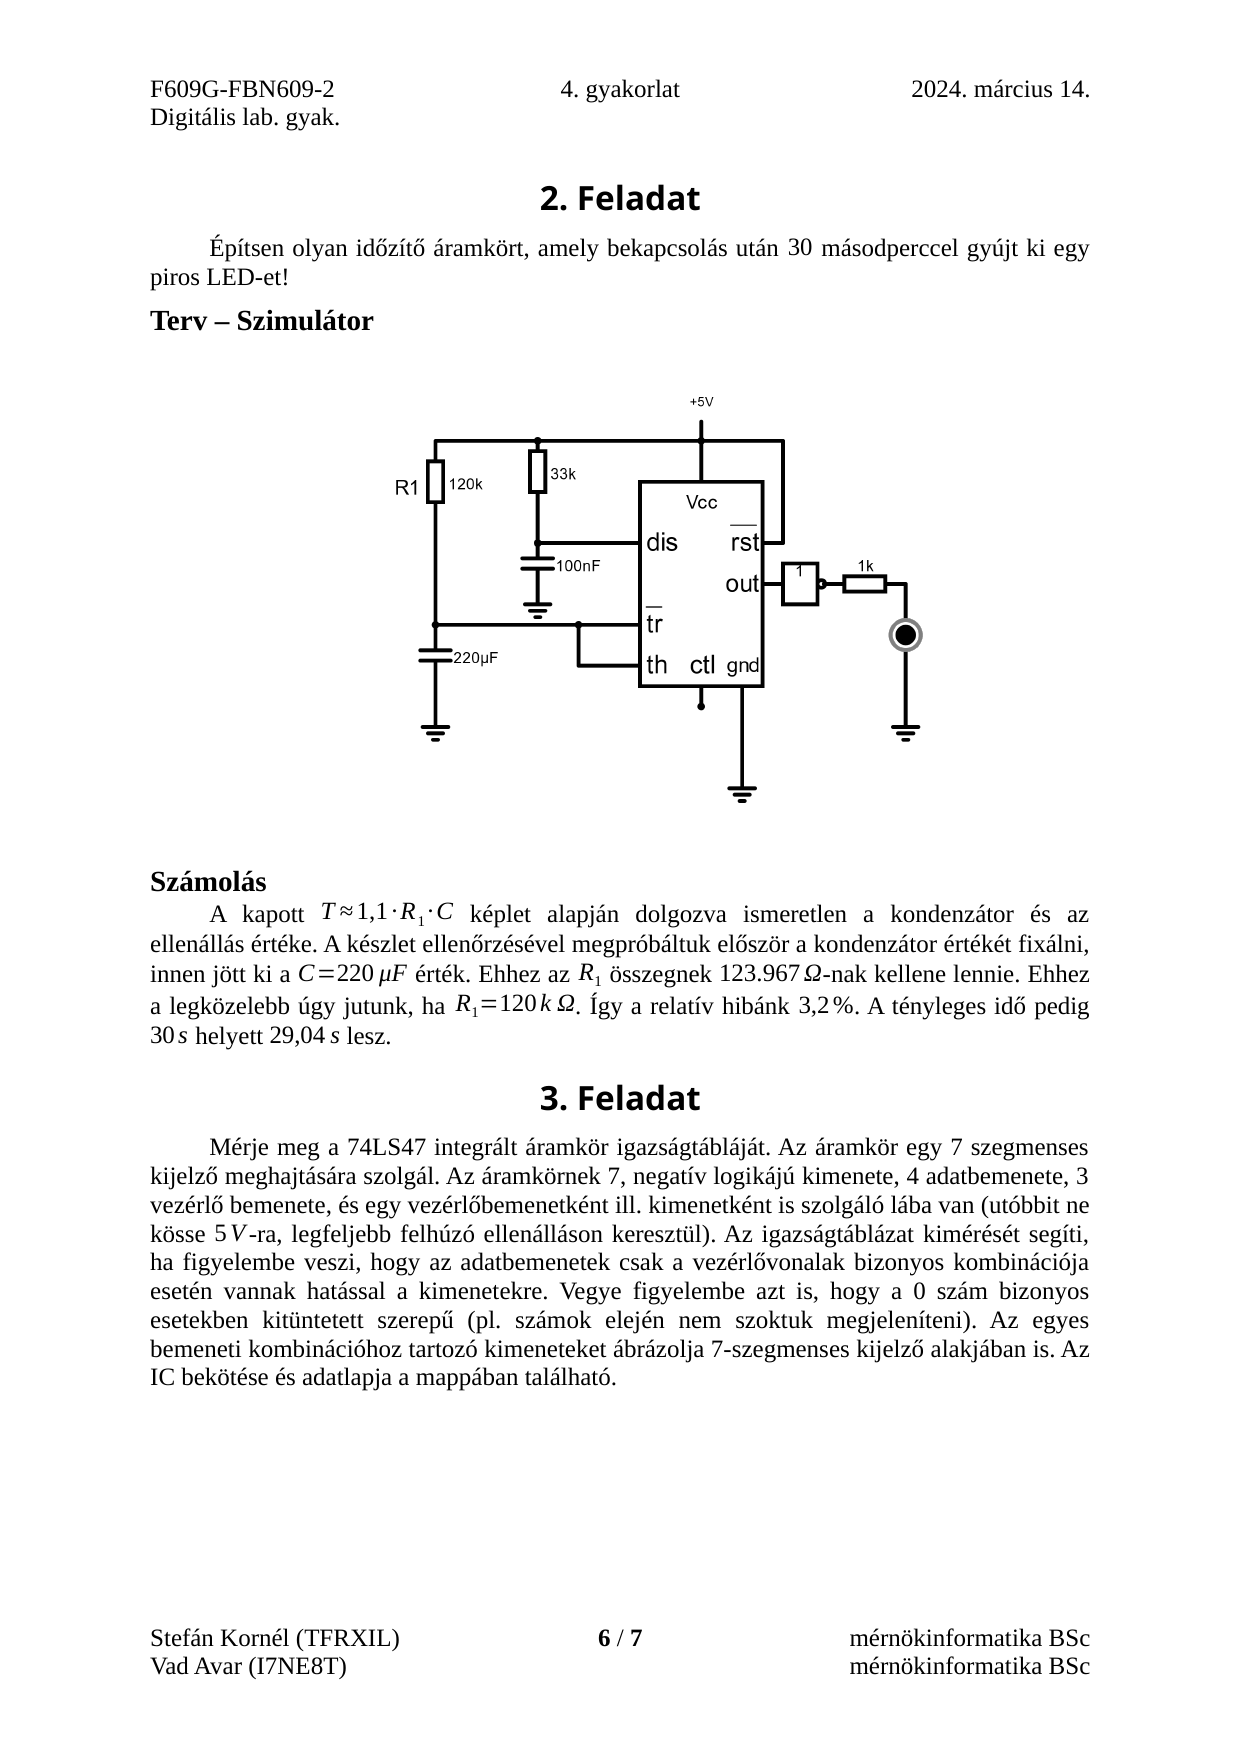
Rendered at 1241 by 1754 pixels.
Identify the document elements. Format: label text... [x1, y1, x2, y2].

text 2. Feladat [150, 175, 1090, 220]
text Építsen olyan időzítő áramkört, amely bekapcsolás után másodperccel gyújt ki egy piros LED-et! [150, 233, 1090, 290]
picture [305, 336, 995, 852]
text Mérje meg a 74LS47 integrált áramkör igazságtábláját. Az áramkör egy 7 szegmenses kijelző meghajtására szolgál. Az áramkörnek 7, negatív logikájú kimenete, 4 adatbemenete, 3 vezérlő bemenete, és egy vezérlőbemenetként ill. kimenetként is szolgáló lába van (utóbbit ne kösse -ra, legfeljebb felhúzó ellenálláson keresztül). Az igazságtáblázat kimérését segíti, ha figyelembe veszi, hogy az adatbemenetek csak a vezérlővonalak bizonyos kombinációja esetén vannak hatással a kimenetekre. Vegye figyelembe azt is, hogy a 0 szám bizonyos esetekben kitüntetett szerepű (pl. számok elején nem szoktuk megjeleníteni). Az egyes bemeneti kombinációhoz tartozó kimeneteket ábrázolja 7-szegmenses kijelző alakjában is. Az IC bekötése és adatlapja a mappában található. [150, 1132, 1090, 1391]
text 3. Feladat [150, 1074, 1090, 1120]
text A kapott képlet alapján dolgozva ismeretlen a kondenzátor és az ellenállás értéke. A készlet ellenőrzésével megpróbáltuk először a kondenzátor értékét fixálni, innen jött ki a érték. Ehhez az összegnek -nak kellene lennie. Ehhez a legközelebb úgy jutunk, ha . Így a relatív hibánk . A tényleges idő pedig helyett lesz. [150, 898, 1090, 1049]
text Számolás [150, 864, 1090, 898]
text Terv – Szimulátor [150, 303, 1090, 336]
